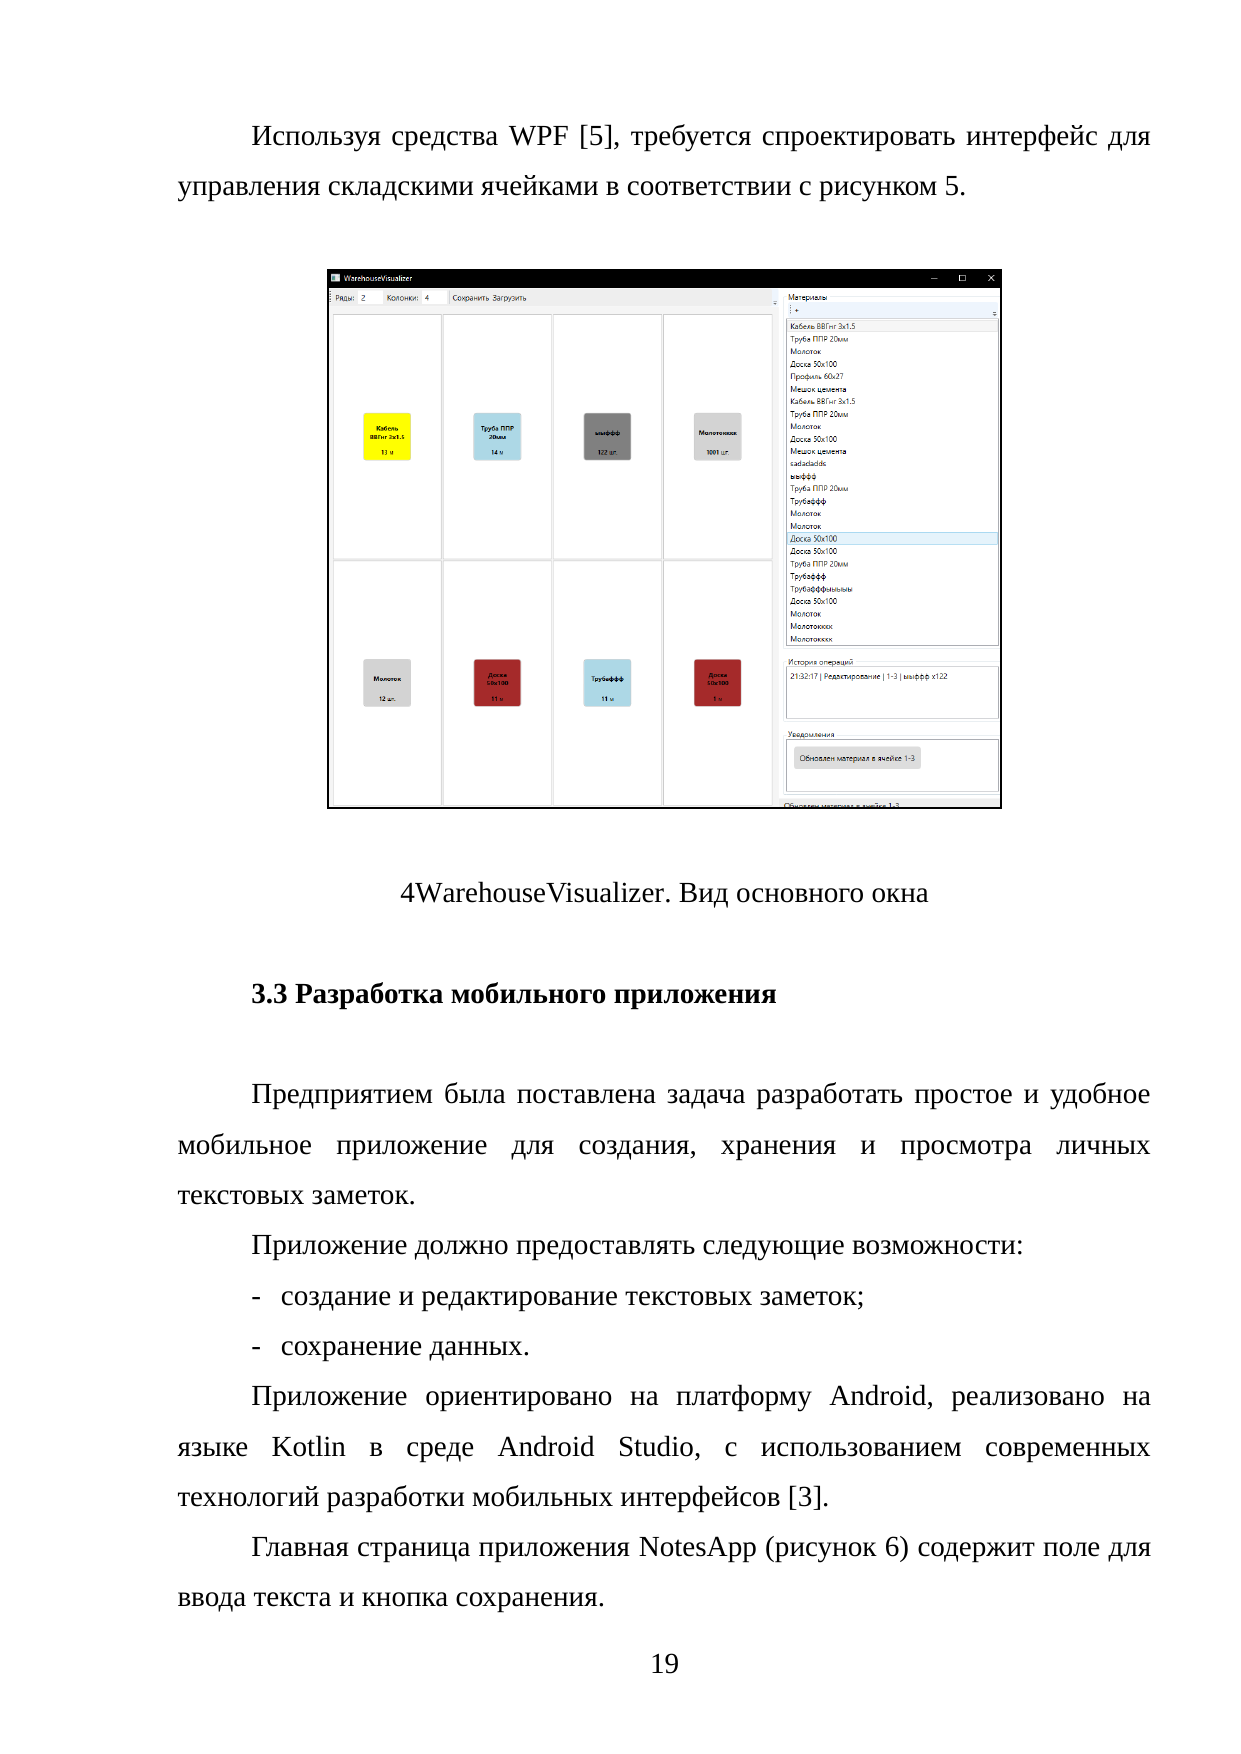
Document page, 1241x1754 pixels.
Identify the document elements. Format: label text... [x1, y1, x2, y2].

subtitle Разработка мобильного приложения [177, 976, 1152, 1009]
text Рисунок 5 – WarehouseVisualizer. Вид основного окна [177, 876, 1152, 909]
text создание и редактирование текстовых заметок; [177, 1278, 1152, 1311]
text Предприятием была поставлена задача разработать простое и удобное мобильное приложение для создания, хранения и просмотра личных текстовых заметок. [177, 1076, 1152, 1211]
picture [329, 271, 1000, 807]
text сохранение данных. [177, 1328, 1152, 1362]
text Приложение ориентировано на платформу Android, реализовано на языке Kotlin в среде Android Studio, с использованием современных технологий разработки мобильных интерфейсов [4]. [177, 1378, 1152, 1512]
text Используя средства WPF [5], требуется спроектировать интерфейс для управления складскими ячейками в соответствии с рисунком 5. [177, 118, 1152, 202]
text Главная страница приложения NotesApp (рисунок 6) cодержит поле для ввода текста и кнопка сохранения. [177, 1529, 1152, 1613]
text Приложение должно предоставлять следующие возможности: [177, 1227, 1152, 1261]
